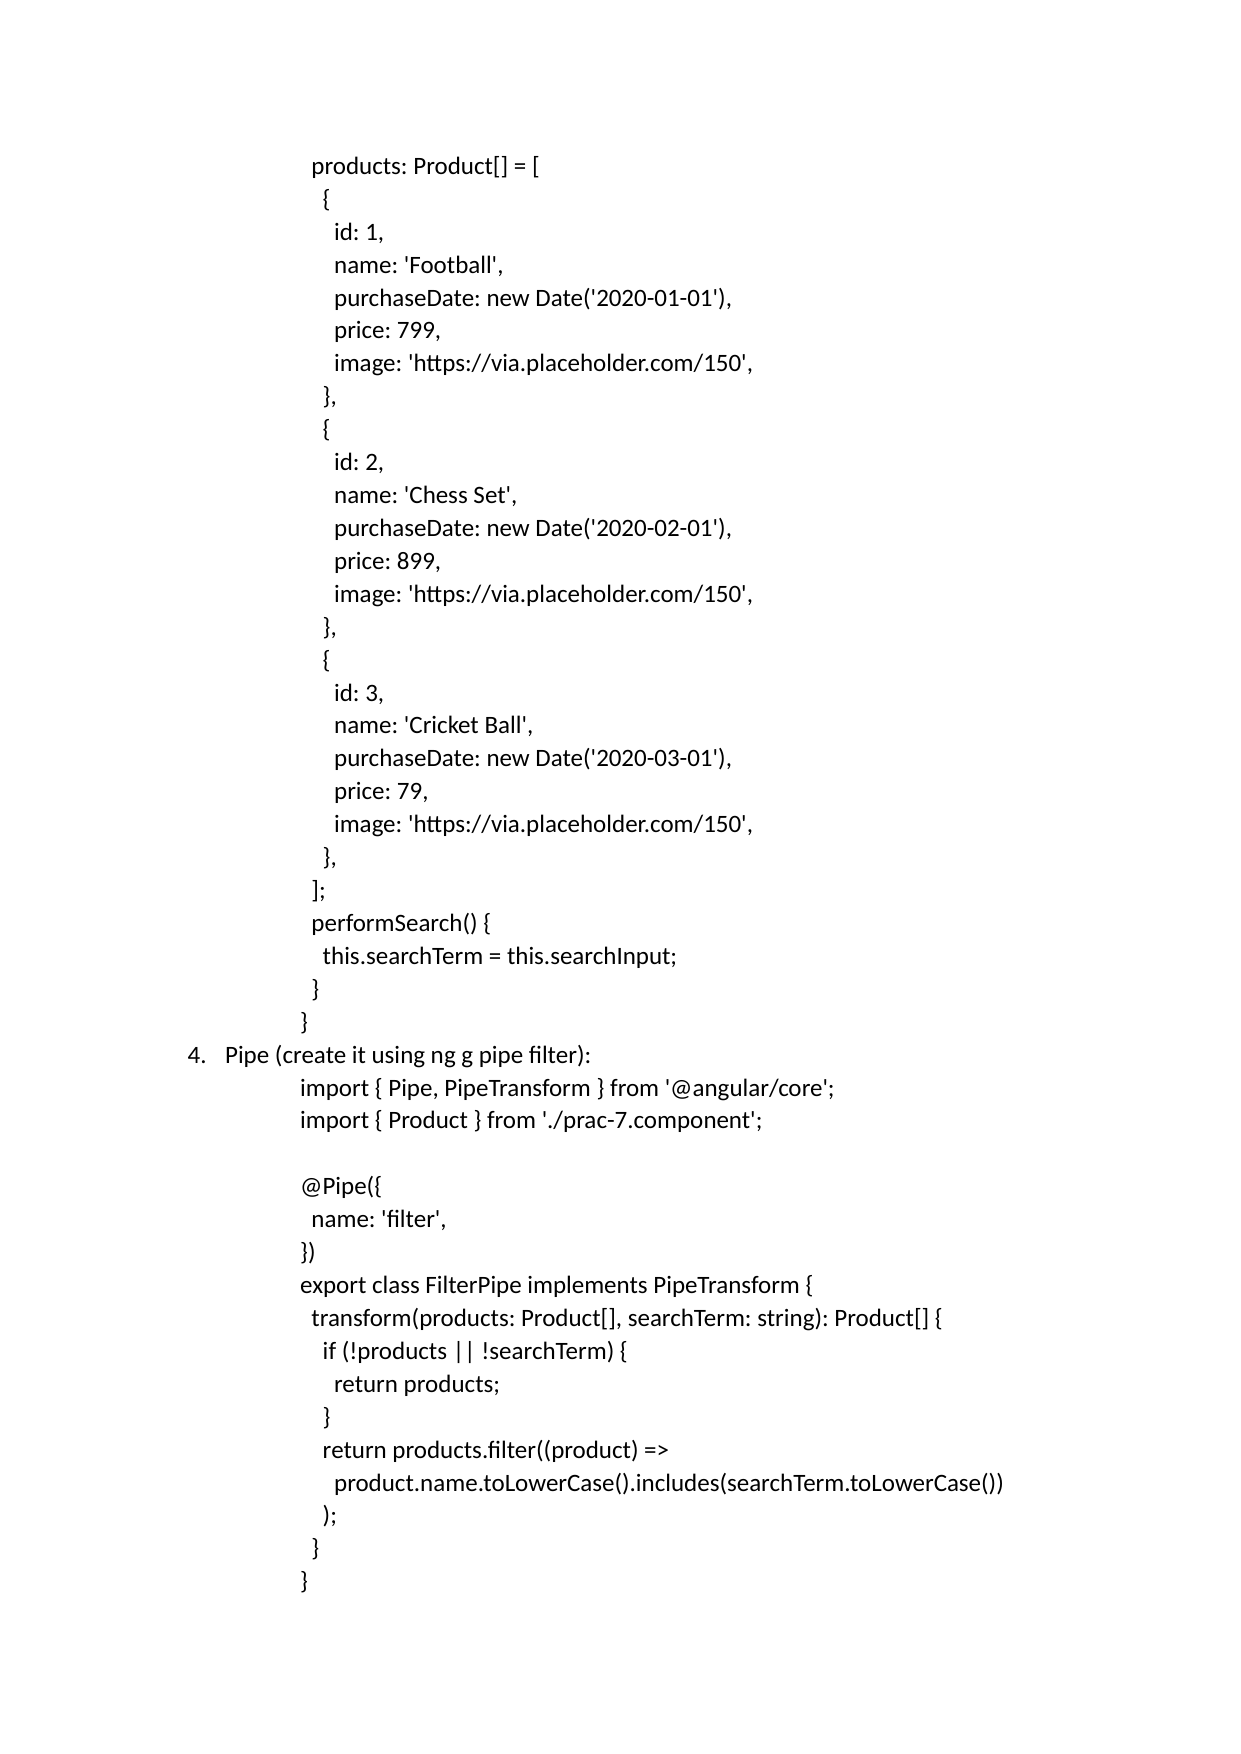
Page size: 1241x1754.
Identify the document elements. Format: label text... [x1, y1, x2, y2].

list name: 'Football', [300, 249, 1090, 279]
list import { Product } from './prac-7.component'; [300, 1104, 1090, 1135]
list name: 'Chess Set', [300, 479, 1090, 510]
list id: 2, [300, 446, 1090, 477]
list purchaseDate: new Date('2020-02-01'), [300, 512, 1090, 543]
list image: 'https://via.placeholder.com/150', [300, 578, 1090, 608]
list id: 1, [300, 216, 1090, 246]
list } [300, 1565, 1090, 1596]
list product.name.toLowerCase().includes(searchTerm.toLowerCase()) [300, 1467, 1090, 1497]
list performSearch() { [300, 907, 1090, 938]
list price: 799, [300, 314, 1090, 345]
list name: 'Cricket Ball', [300, 709, 1090, 740]
list return products; [300, 1368, 1090, 1398]
list purchaseDate: new Date('2020-03-01'), [300, 742, 1090, 773]
list } [300, 973, 1090, 1003]
list Pipe (create it using ng g pipe filter): [187, 1039, 1090, 1069]
list this.searchTerm = this.searchInput; [300, 940, 1090, 971]
list purchaseDate: new Date('2020-01-01'), [300, 282, 1090, 312]
list image: 'https://via.placeholder.com/150', [300, 808, 1090, 839]
list }, [300, 841, 1090, 872]
list ); [300, 1499, 1090, 1530]
list id: 3, [300, 677, 1090, 707]
list transform(products: Product[], searchTerm: string): Product[] { [300, 1302, 1090, 1333]
list @Pipe({ [300, 1170, 1090, 1201]
list price: 79, [300, 775, 1090, 806]
list }, [300, 380, 1090, 411]
list export class FilterPipe implements PipeTransform { [300, 1269, 1090, 1300]
list ]; [300, 874, 1090, 905]
list price: 899, [300, 545, 1090, 576]
list { [300, 413, 1090, 444]
list }, [300, 611, 1090, 641]
list } [300, 1006, 1090, 1036]
list { [300, 644, 1090, 674]
list } [300, 1401, 1090, 1431]
list { [300, 183, 1090, 213]
list name: 'filter', [300, 1203, 1090, 1234]
list }) [300, 1236, 1090, 1267]
list } [300, 1532, 1090, 1563]
list products: Product[] = [ [300, 150, 1090, 181]
list return products.filter((product) => [300, 1434, 1090, 1464]
list import { Pipe, PipeTransform } from '@angular/core'; [300, 1072, 1090, 1102]
list image: 'https://via.placeholder.com/150', [300, 347, 1090, 378]
list if (!products || !searchTerm) { [300, 1335, 1090, 1366]
